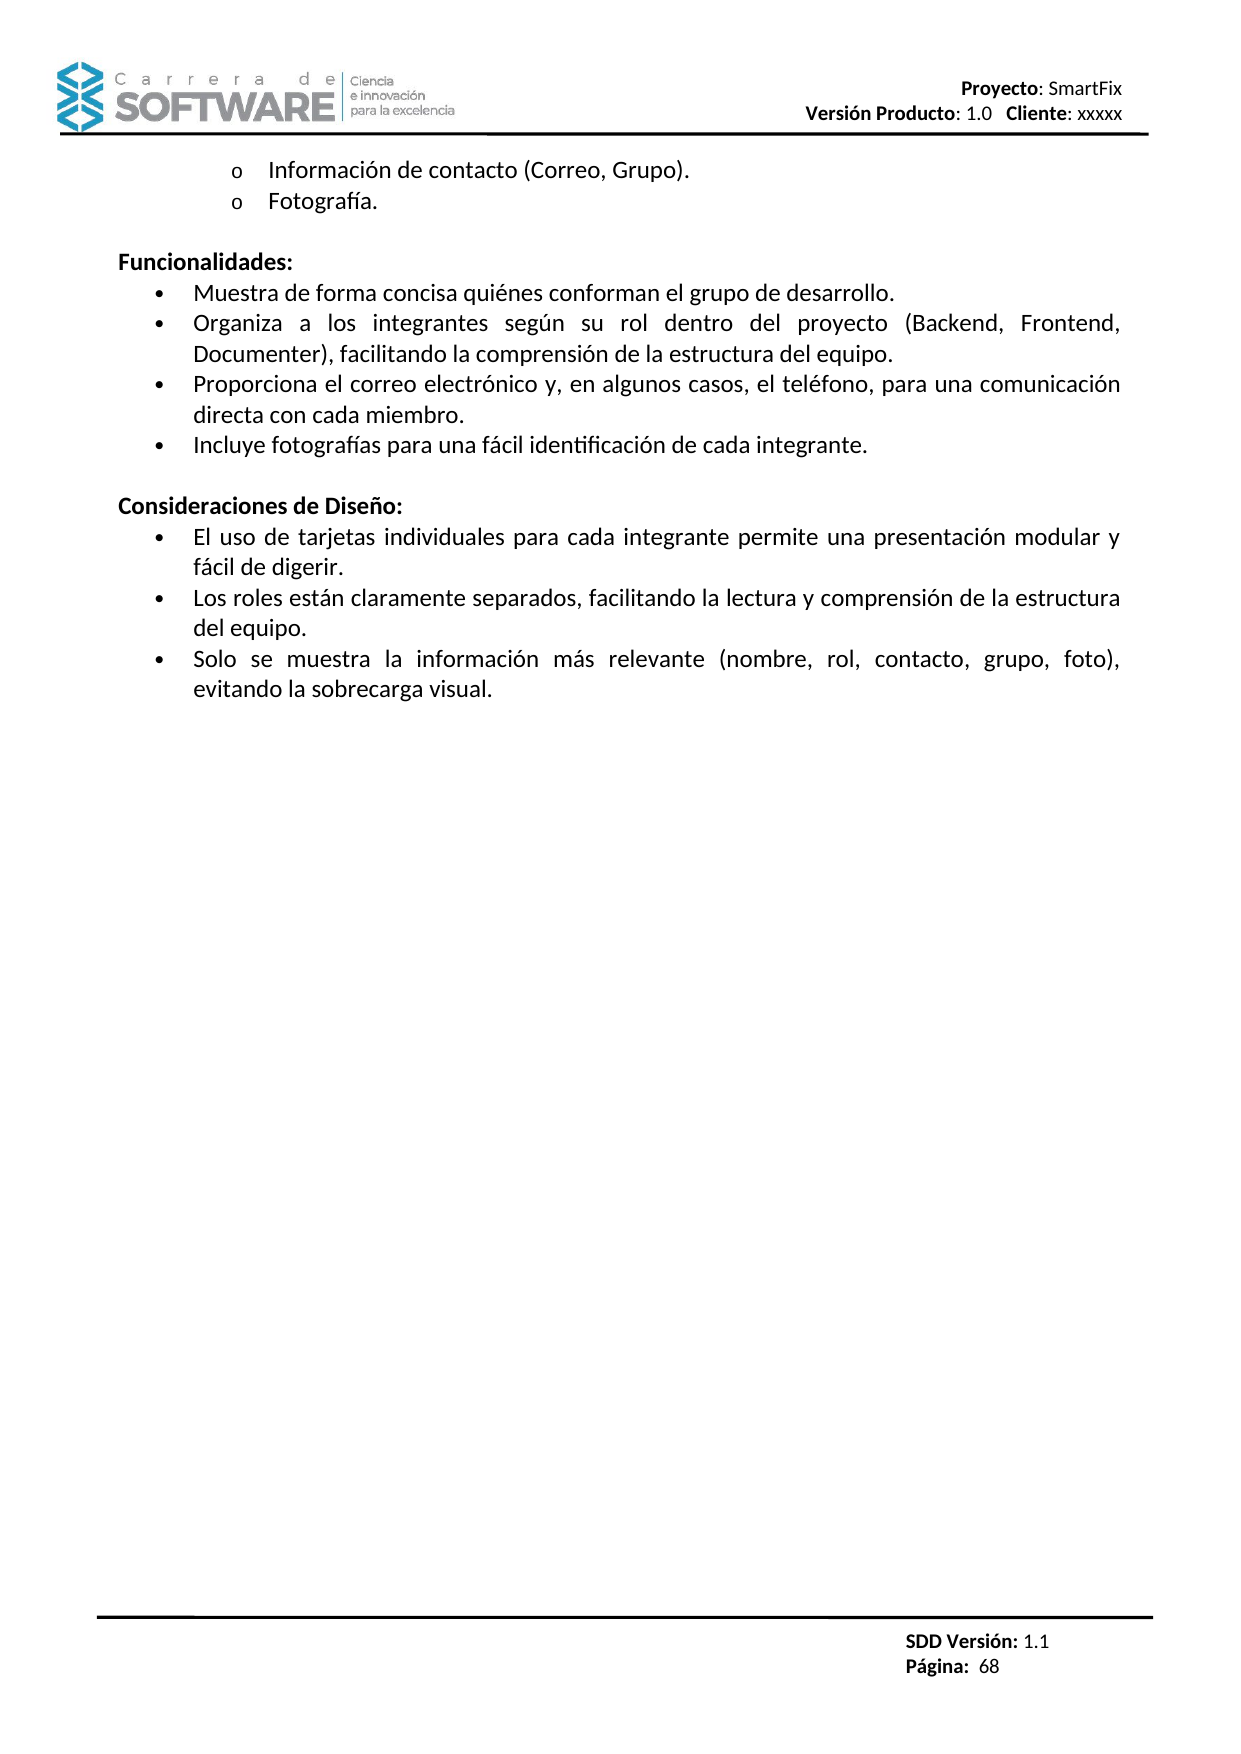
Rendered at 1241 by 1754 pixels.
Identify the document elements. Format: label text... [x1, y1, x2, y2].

list Fotografía. [231, 185, 1122, 216]
picture [46, 46, 461, 154]
text Funcionalidades: [118, 246, 1122, 277]
list Muestra de forma concisa quiénes conforman el grupo de desarrollo. [156, 277, 1122, 307]
list Incluye fotografías para una fácil identificación de cada integrante. [156, 429, 1122, 460]
list Organiza a los integrantes según su rol dentro del proyecto (Backend, Frontend, Documenter), facilitando la comprensión de la estructura del equipo. [156, 307, 1122, 368]
list Información de contacto (Correo, Grupo). [231, 154, 1122, 185]
list Solo se muestra la información más relevante (nombre, rol, contacto, grupo, foto), evitando la sobrecarga visual. [156, 643, 1122, 704]
list El uso de tarjetas individuales para cada integrante permite una presentación modular y fácil de digerir. [156, 521, 1122, 582]
list Los roles están claramente separados, facilitando la lectura y comprensión de la estructura del equipo. [156, 582, 1122, 643]
list Proporciona el correo electrónico y, en algunos casos, el teléfono, para una comunicación directa con cada miembro. [156, 368, 1122, 429]
text Consideraciones de Diseño: [118, 490, 1122, 521]
